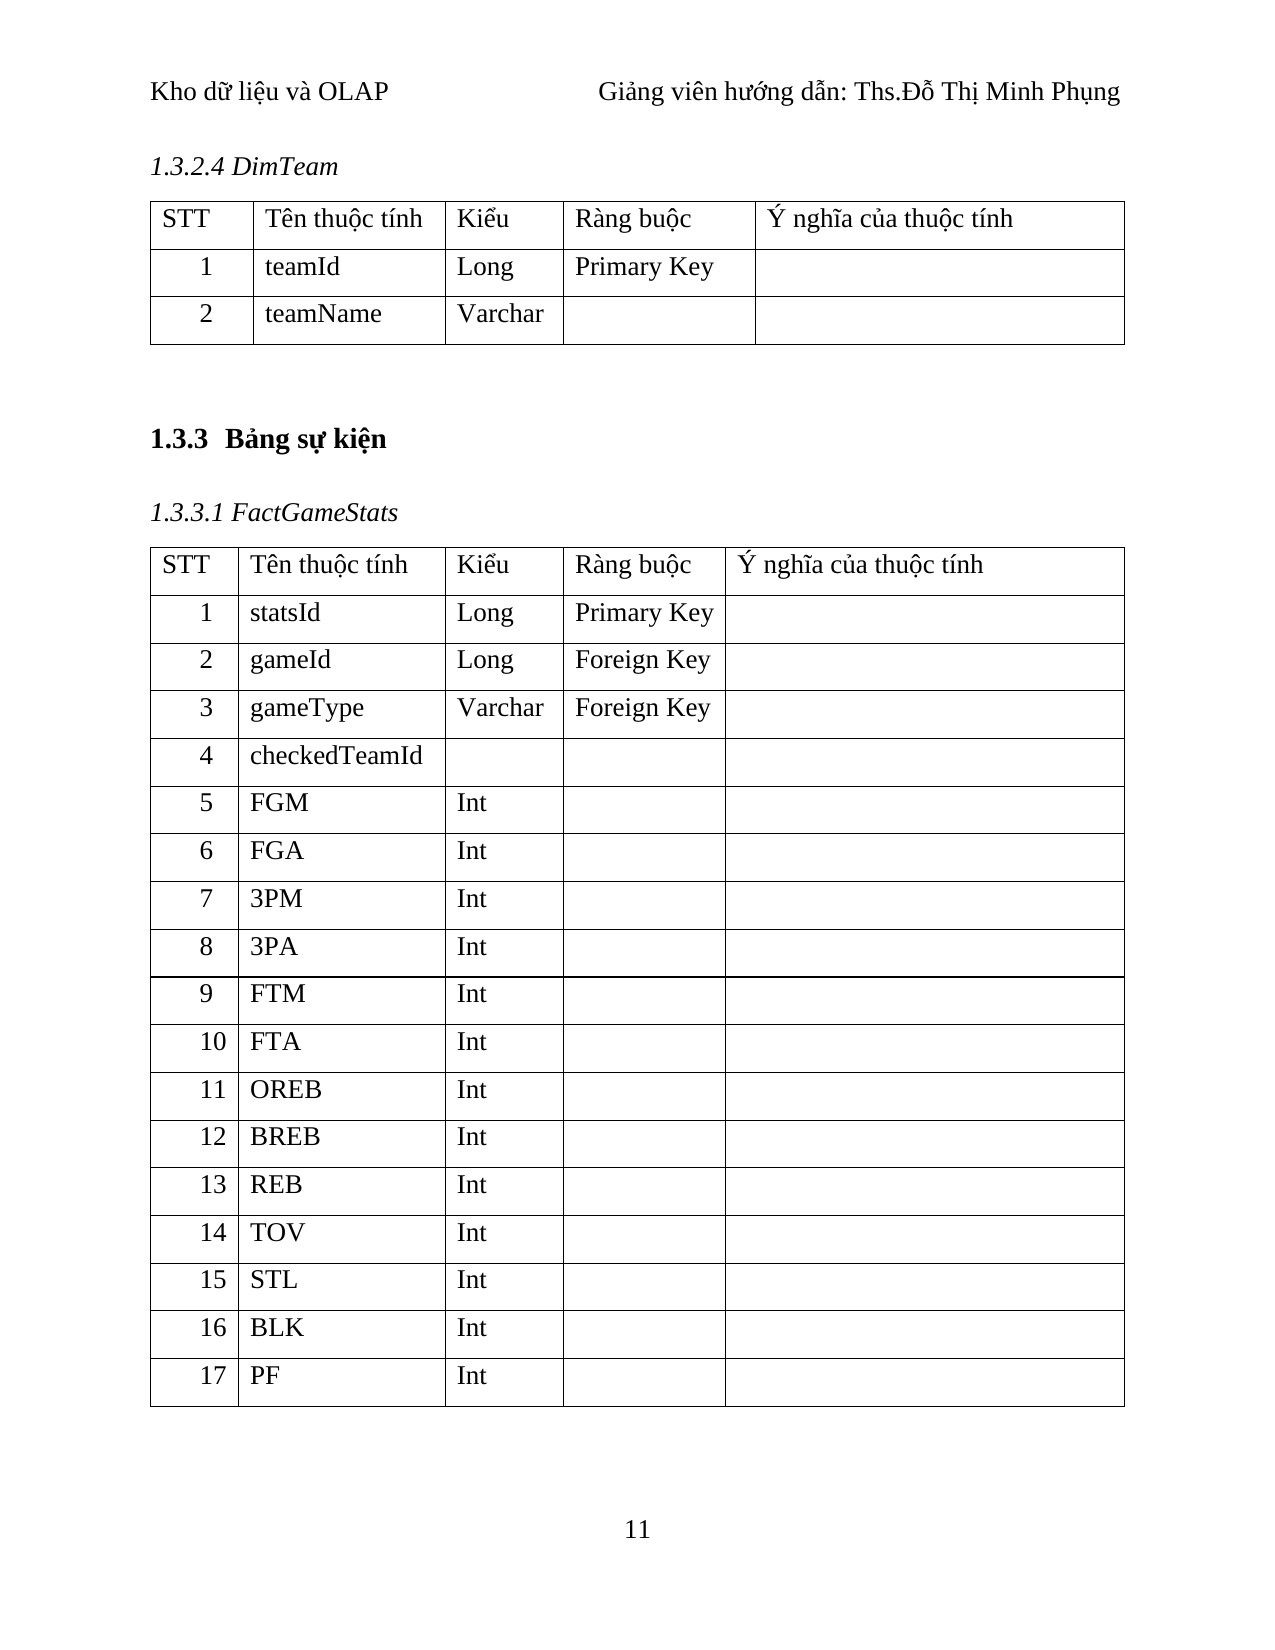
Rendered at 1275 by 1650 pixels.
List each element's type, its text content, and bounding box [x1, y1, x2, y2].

table_cell Int [446, 1216, 563, 1263]
table_cell [564, 834, 725, 881]
subtitle Bảng sự kiện [150, 421, 1125, 454]
table_cell [151, 930, 238, 976]
table_cell FGM [239, 787, 445, 833]
table_cell [726, 834, 1124, 881]
table_cell [564, 1311, 725, 1358]
table_cell [151, 739, 238, 786]
table_cell [564, 1216, 725, 1263]
table_cell FTM [239, 978, 445, 1024]
table_cell [151, 1025, 238, 1072]
table_cell Int [446, 1168, 563, 1215]
table_cell [564, 739, 725, 786]
table_cell [151, 297, 253, 344]
table_cell Varchar [446, 297, 563, 344]
table_cell [151, 691, 238, 738]
table_cell checkedTeamId [239, 739, 445, 786]
table_header Ý nghĩa của thuộc tính [726, 548, 1124, 595]
table_header STT [151, 548, 238, 595]
table_header Tên thuộc tính [254, 202, 445, 248]
table_cell Int [446, 882, 563, 929]
table_cell Int [446, 1264, 563, 1310]
subtitle 1.3.3.1 FactGameStats [150, 496, 1125, 527]
table_cell [151, 1359, 238, 1406]
table_header Ràng buộc [564, 548, 725, 595]
table_cell [151, 596, 238, 642]
table_cell Int [446, 978, 563, 1024]
table_cell Int [446, 787, 563, 833]
table_cell Int [446, 834, 563, 881]
table_cell BREB [239, 1121, 445, 1167]
table_cell [726, 1121, 1124, 1167]
table_cell [726, 691, 1124, 738]
table_cell [726, 978, 1124, 1024]
table_cell STL [239, 1264, 445, 1310]
table_cell gameType [239, 691, 445, 738]
table_cell TOV [239, 1216, 445, 1263]
table_cell [564, 1073, 725, 1119]
table_cell Primary Key [564, 250, 755, 296]
table_cell [151, 1073, 238, 1119]
table_cell [564, 1264, 725, 1310]
table_cell [564, 978, 725, 1024]
table_cell [726, 787, 1124, 833]
table_cell [564, 297, 755, 344]
table_cell [564, 1025, 725, 1072]
table_cell [564, 882, 725, 929]
table_cell [151, 787, 238, 833]
subtitle DimTeam [150, 150, 1125, 181]
table_cell [151, 882, 238, 929]
table_cell Int [446, 1359, 563, 1406]
table_cell [564, 1168, 725, 1215]
table_cell [564, 1359, 725, 1406]
table_cell 3PA [239, 930, 445, 976]
table_cell 3PM [239, 882, 445, 929]
table_header STT [151, 202, 253, 248]
table_cell statsId [239, 596, 445, 642]
table_cell [151, 1121, 238, 1167]
table_cell teamName [254, 297, 445, 344]
table_cell Int [446, 1025, 563, 1072]
table_cell Foreign Key [564, 691, 725, 738]
table_cell [151, 1311, 238, 1358]
table_cell REB [239, 1168, 445, 1215]
table_cell Int [446, 1311, 563, 1358]
table_cell FGA [239, 834, 445, 881]
table_cell [151, 1216, 238, 1263]
table_cell [726, 739, 1124, 786]
table_cell [151, 978, 238, 1024]
table_cell Varchar [446, 691, 563, 738]
table_cell [726, 644, 1124, 690]
table_cell [151, 1264, 238, 1310]
table_cell Long [446, 250, 563, 296]
table_cell [151, 1168, 238, 1215]
table_cell Long [446, 644, 563, 690]
table_cell [726, 882, 1124, 929]
table_cell OREB [239, 1073, 445, 1119]
table_cell [564, 1121, 725, 1167]
table_cell [756, 297, 1124, 344]
table_cell [151, 644, 238, 690]
table_cell [564, 930, 725, 976]
table_header Ràng buộc [564, 202, 755, 248]
table_header Tên thuộc tính [239, 548, 445, 595]
table_cell Foreign Key [564, 644, 725, 690]
table_cell [726, 1025, 1124, 1072]
table_cell [726, 930, 1124, 976]
table_cell [446, 739, 563, 786]
table_header Kiểu [446, 202, 563, 248]
table_header Kiểu [446, 548, 563, 595]
table_cell [151, 834, 238, 881]
table_cell gameId [239, 644, 445, 690]
table_cell [564, 787, 725, 833]
table_header Ý nghĩa của thuộc tính [756, 202, 1124, 248]
table_cell teamId [254, 250, 445, 296]
table_cell BLK [239, 1311, 445, 1358]
table_cell [726, 1359, 1124, 1406]
table_cell [756, 250, 1124, 296]
table_cell [726, 1216, 1124, 1263]
table_cell [726, 1073, 1124, 1119]
table_cell Int [446, 1121, 563, 1167]
table_cell FTA [239, 1025, 445, 1072]
table_cell [726, 596, 1124, 642]
table_cell [726, 1168, 1124, 1215]
table_cell PF [239, 1359, 445, 1406]
table_cell Int [446, 1073, 563, 1119]
table_cell Primary Key [564, 596, 725, 642]
table_cell [726, 1264, 1124, 1310]
table_cell Int [446, 930, 563, 976]
table_cell Long [446, 596, 563, 642]
table_cell [726, 1311, 1124, 1358]
table_cell [151, 250, 253, 296]
